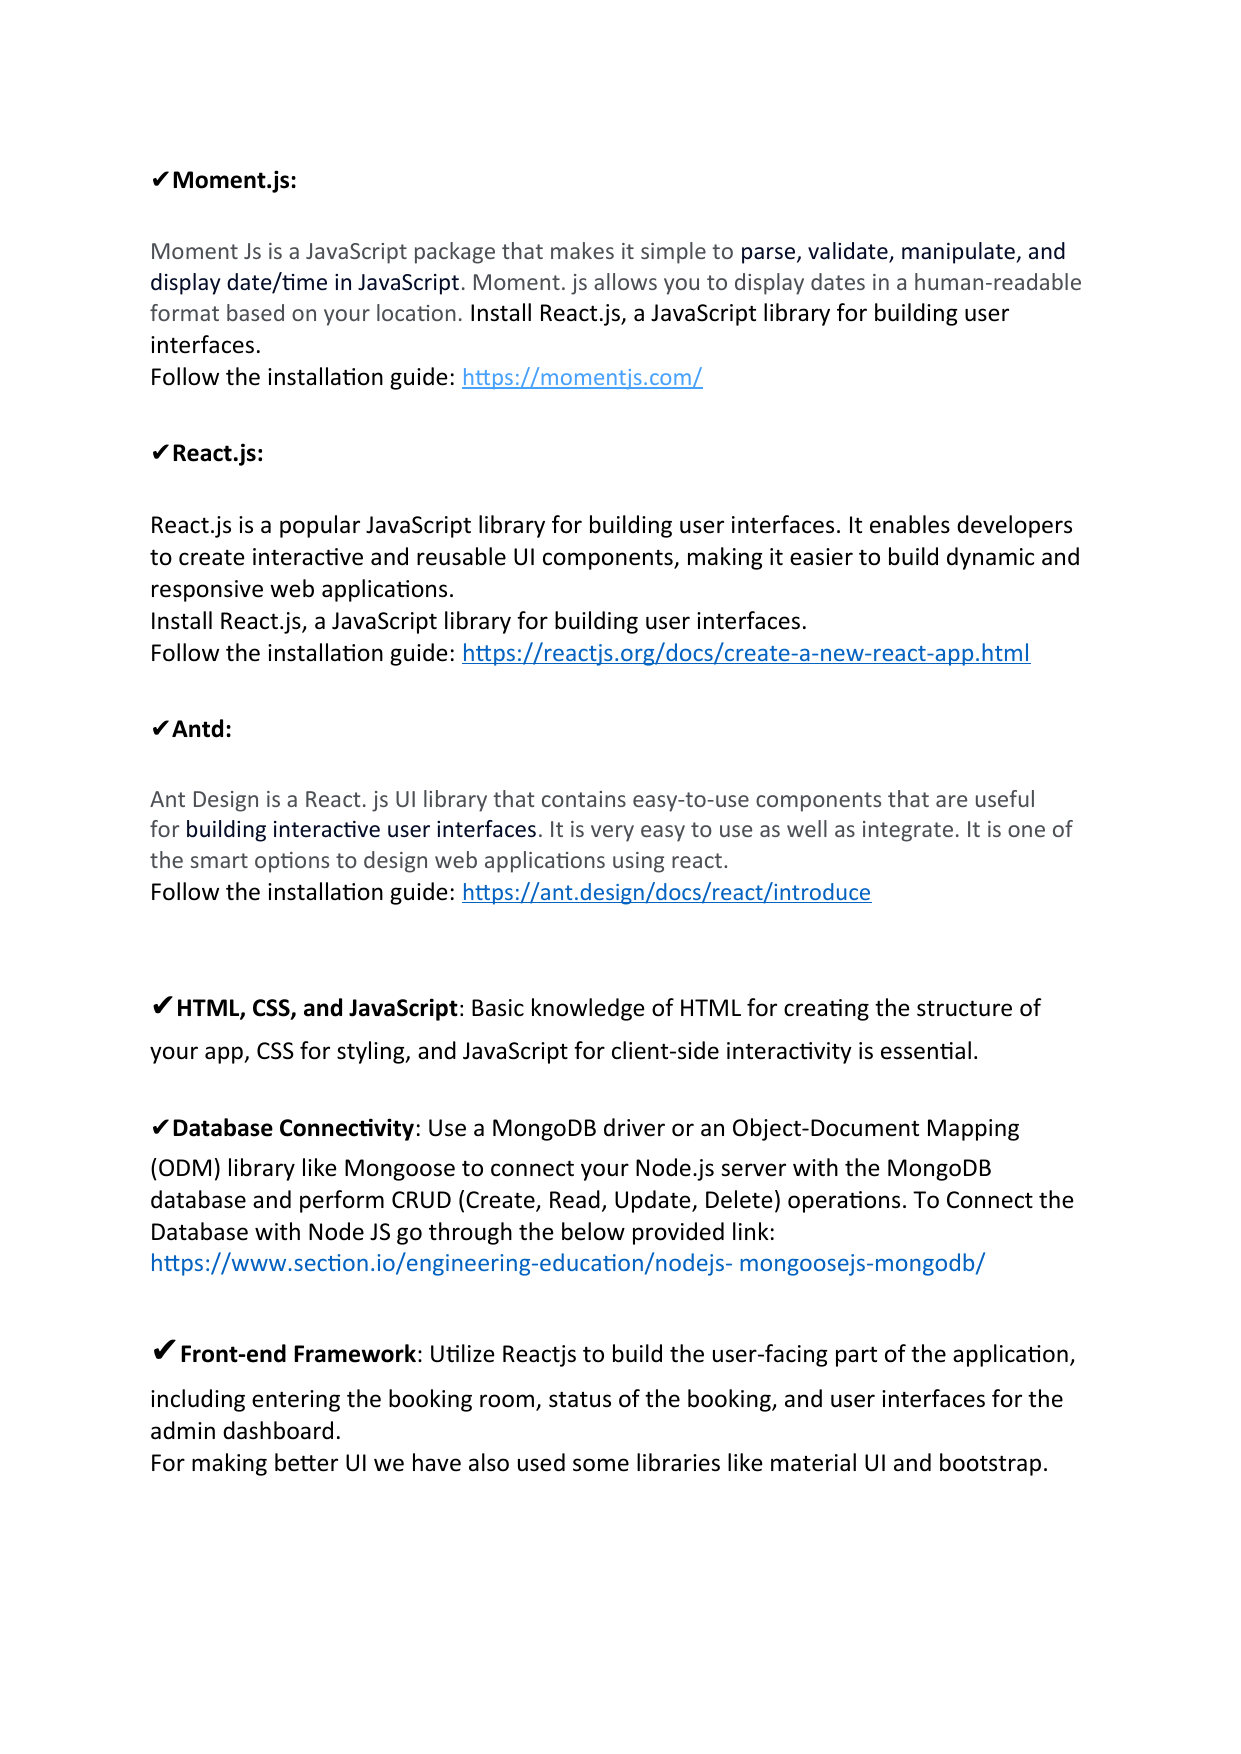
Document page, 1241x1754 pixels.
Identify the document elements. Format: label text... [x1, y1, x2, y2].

text ✔HTML, CSS, and JavaScript: Basic knowledge of HTML for creating the structure of your app, CSS for styling, and JavaScript for client-side interactivity is essential. [150, 970, 1090, 1066]
text ✔Database Connectivity: Use a MongoDB driver or an Object-Document Mapping (ODM) library like Mongoose to connect your Node.js server with the MongoDB database and perform CRUD (Create, Read, Update, Delete) operations. To Connect the Database with Node JS go through the below provided link: [150, 1098, 1090, 1246]
text Follow the installation guide: https://momentjs.com/ [150, 360, 1090, 392]
text Follow the installation guide: https://ant.design/docs/react/introduce [150, 875, 1090, 906]
text Moment Js is a JavaScript package that makes it simple to parse, validate, manipulate, and display date/time in JavaScript. Moment. js allows you to display dates in a human-readable format based on your location. Install React.js, a JavaScript library for building user interfaces. [150, 235, 1090, 360]
text ✔Moment.js: [150, 150, 1090, 203]
text https://www.section.io/engineering-education/nodejs- mongoosejs-mongodb/ [150, 1246, 1090, 1278]
text React.js is a popular JavaScript library for building user interfaces. It enables developers to create interactive and reusable UI components, making it easier to build dynamic and responsive web applications. [150, 508, 1090, 604]
text ✔React.js: [150, 423, 1090, 477]
text Follow the installation guide: https://reactjs.org/docs/create-a-new-react-app.html [150, 636, 1090, 667]
text For making better UI we have also used some libraries like material UI and bootstrap. [150, 1446, 1090, 1478]
text Install React.js, a JavaScript library for building user interfaces. [150, 604, 1090, 636]
text Ant Design is a React. js UI library that contains easy-to-use components that are useful for building interactive user interfaces. It is very easy to use as well as integrate. It is one of the smart options to design web applications using react. [150, 753, 1090, 875]
text ✔Front-end Framework: Utilize Reactjs to build the user-facing part of the application, including entering the booking room, status of the booking, and user interfaces for the admin dashboard. [150, 1310, 1090, 1446]
text ✔Antd: [150, 699, 1090, 753]
